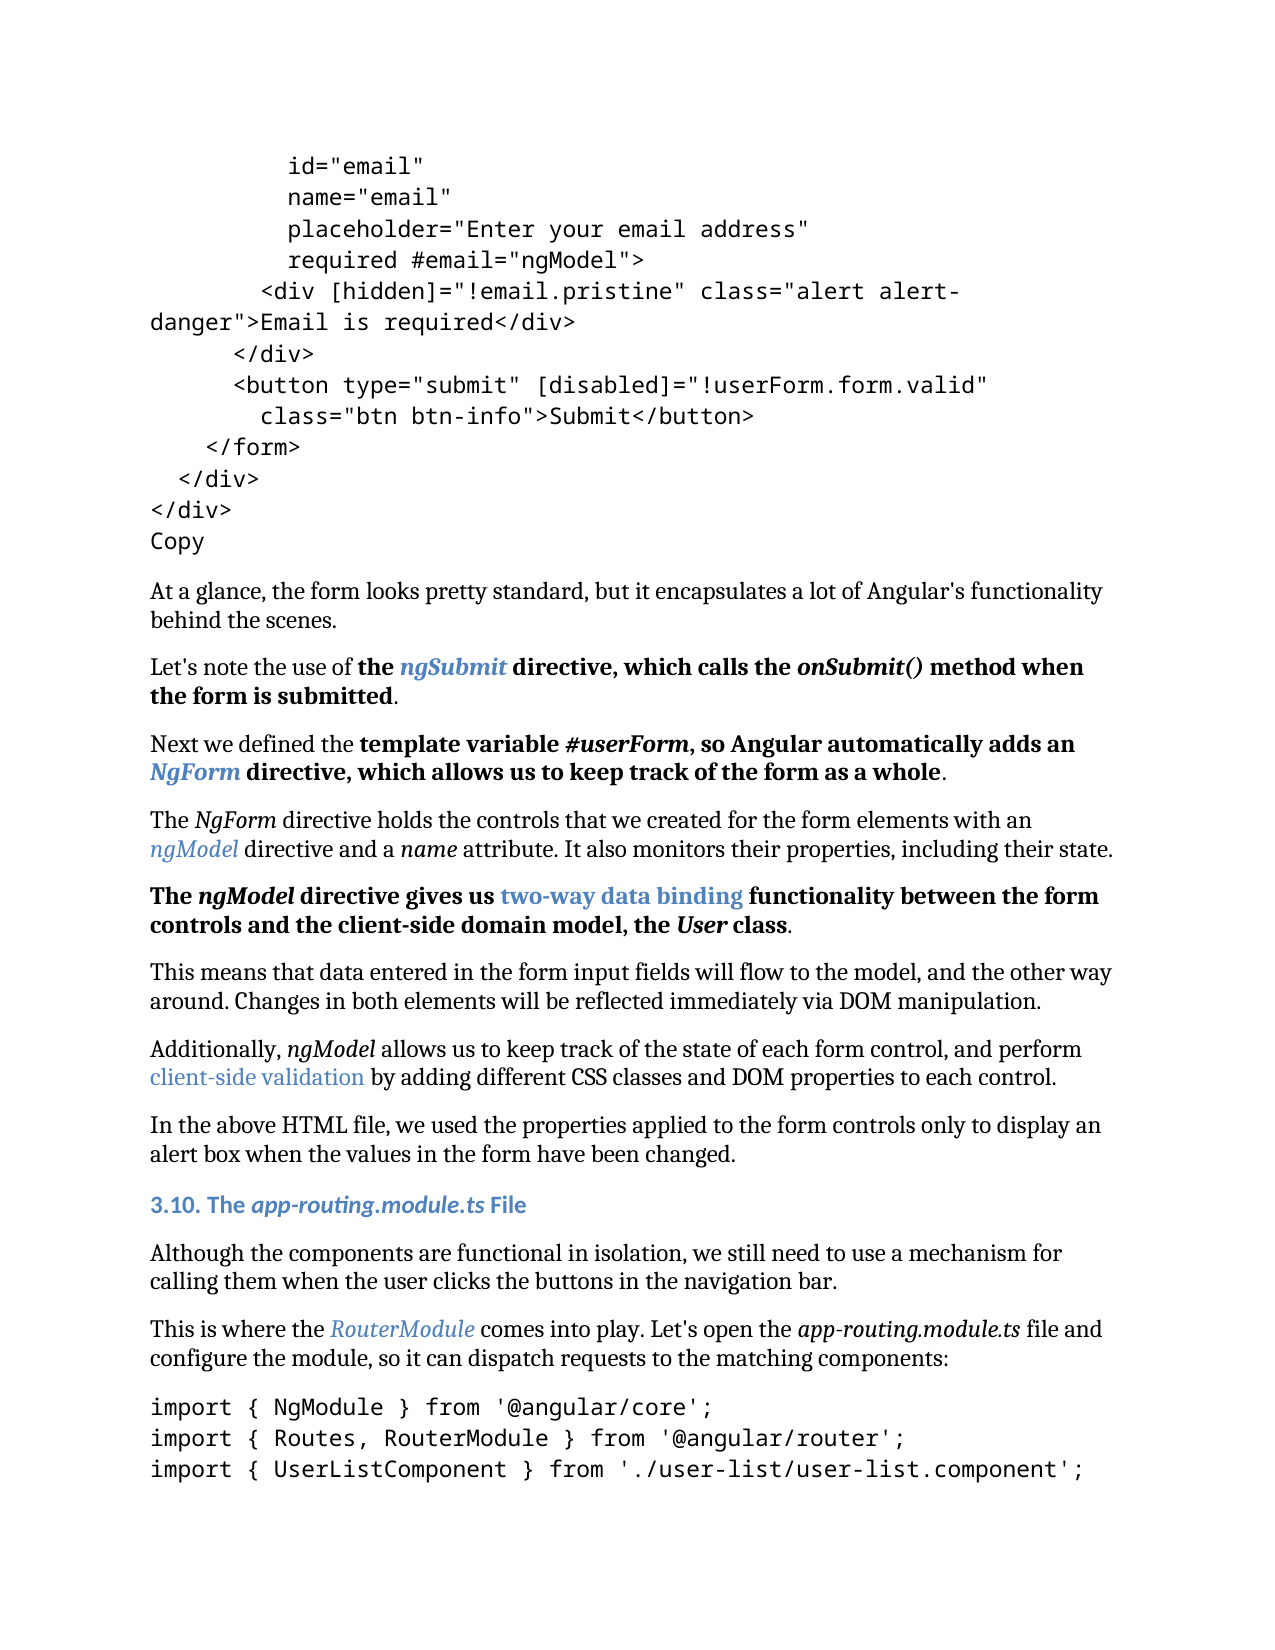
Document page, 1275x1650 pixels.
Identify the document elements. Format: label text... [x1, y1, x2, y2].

text Let's note the use of the ngSubmit directive, which calls the onSubmit() method when the form is submitted. [150, 653, 1125, 711]
text The ngModel directive gives us two-way data binding functionality between the form controls and the client-side domain model, the User class. [150, 882, 1125, 939]
text Although the components are functional in isolation, we still need to use a mechanism for calling them when the user clicks the buttons in the navigation bar. [150, 1238, 1125, 1296]
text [150, 1391, 1125, 1485]
text In the above HTML file, we used the properties applied to the form controls only to display an alert box when the values in the form have been changed. [150, 1111, 1125, 1168]
subtitle 3.10. The app-routing.module.ts File [150, 1189, 1125, 1220]
text The NgForm directive holds the controls that we created for the form elements with an ngModel directive and a name attribute. It also monitors their properties, including their state. [150, 806, 1125, 863]
text Additionally, ngModel allows us to keep track of the state of each form control, and perform client-side validation by adding different CSS classes and DOM properties to each control. [150, 1034, 1125, 1092]
text At a glance, the form looks pretty standard, but it encapsulates a lot of Angular's functionality behind the scenes. [150, 577, 1125, 634]
text This is where the RouterModule comes into play. Let's open the app-routing.module.ts file and configure the module, so it can dispatch requests to the matching components: [150, 1315, 1125, 1372]
text This means that data entered in the form input fields will flow to the model, and the other way around. Changes in both elements will be reflected immediately via DOM manipulation. [150, 958, 1125, 1016]
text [150, 150, 1125, 556]
text Next we defined the template variable #userForm, so Angular automatically adds an NgForm directive, which allows us to keep track of the form as a whole. [150, 729, 1125, 787]
